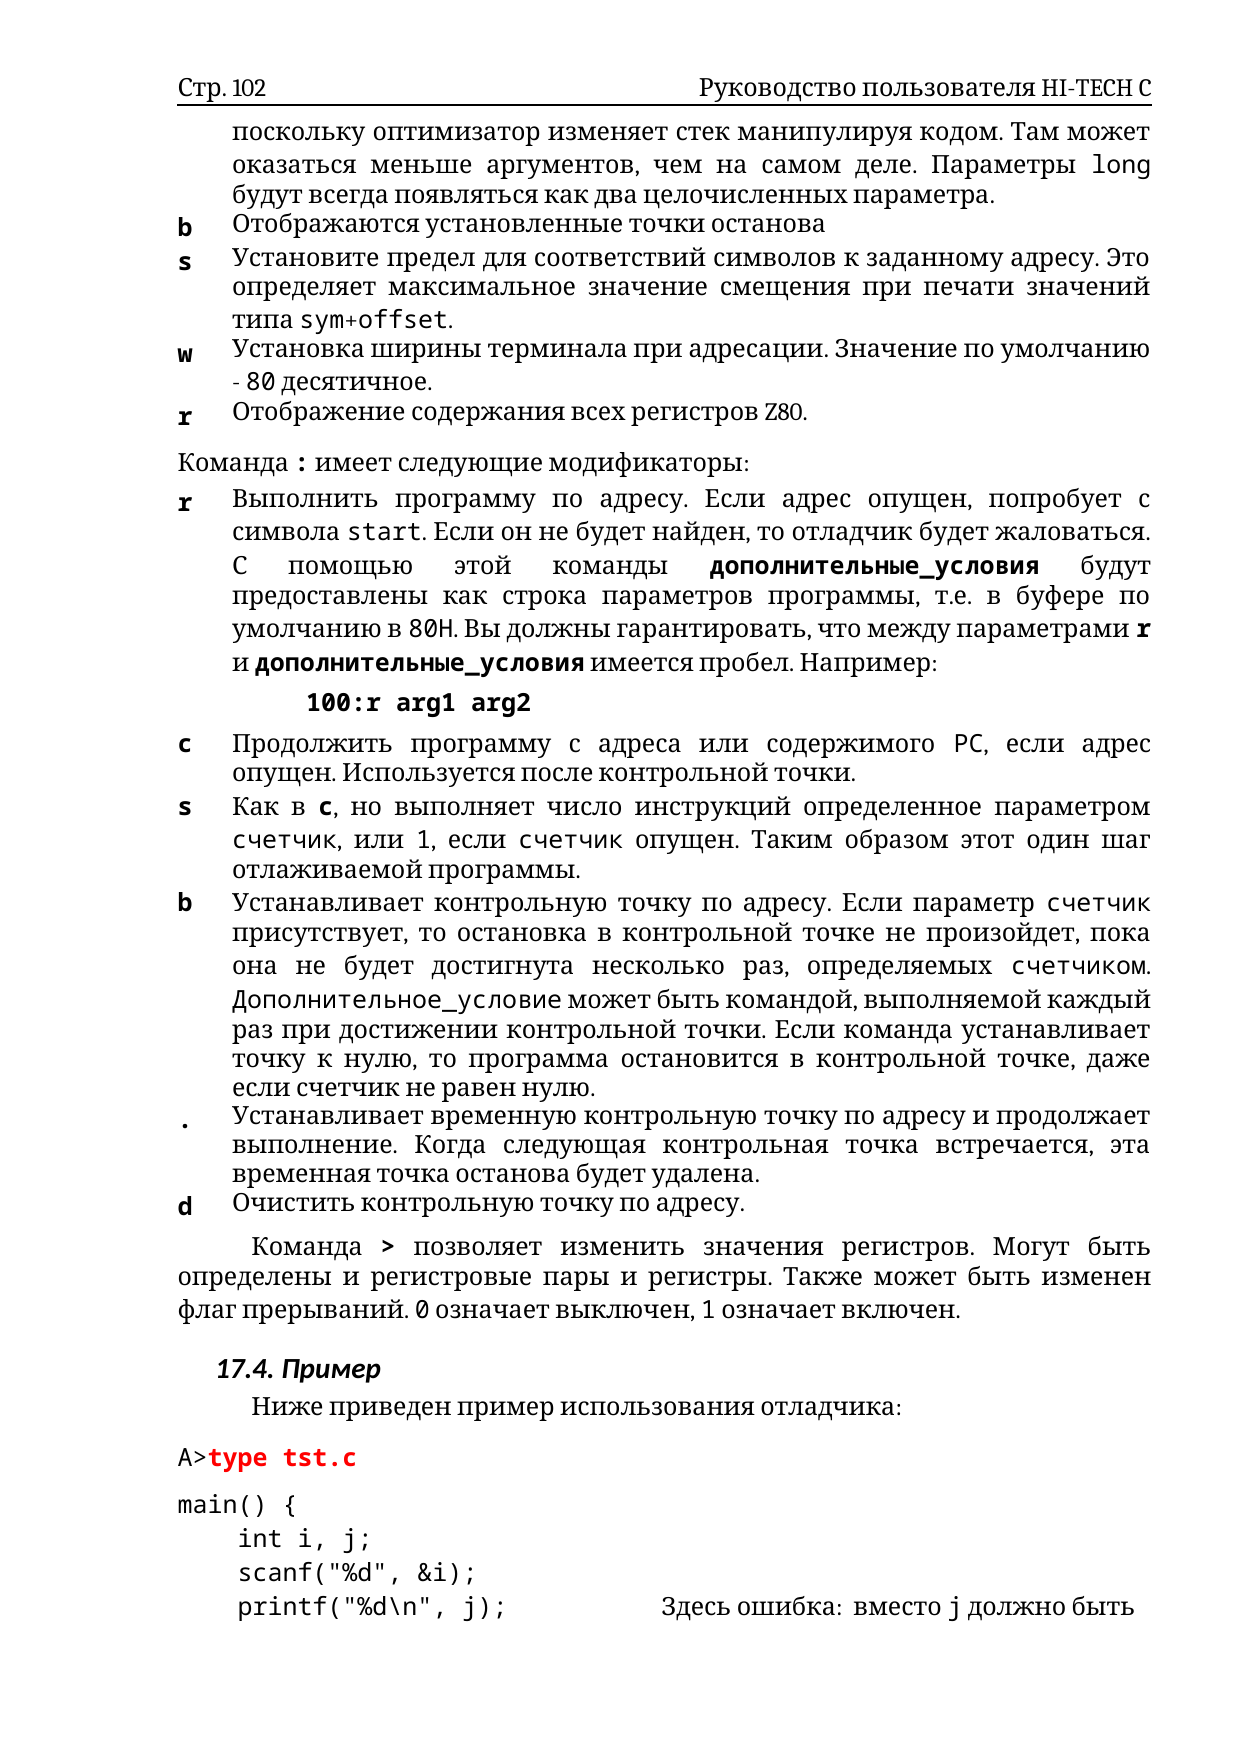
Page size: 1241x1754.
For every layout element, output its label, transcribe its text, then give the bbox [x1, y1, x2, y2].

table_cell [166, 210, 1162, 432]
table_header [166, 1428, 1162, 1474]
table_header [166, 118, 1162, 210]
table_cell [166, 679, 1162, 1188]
subtitle 17.4. Пример [215, 1351, 1152, 1386]
text Команда : имеет следующие модификаторы: [177, 445, 1152, 479]
text Ниже приведен пример использования отладчика: [177, 1392, 1152, 1421]
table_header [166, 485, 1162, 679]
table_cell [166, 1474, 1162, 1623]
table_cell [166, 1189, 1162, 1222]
text Команда > позволяет изменить значения регистров. Могут быть определены и регистровые пары и регистры. Также может быть изменен флаг прерываний. 0 означает выключен, 1 означает включен. [177, 1229, 1152, 1326]
